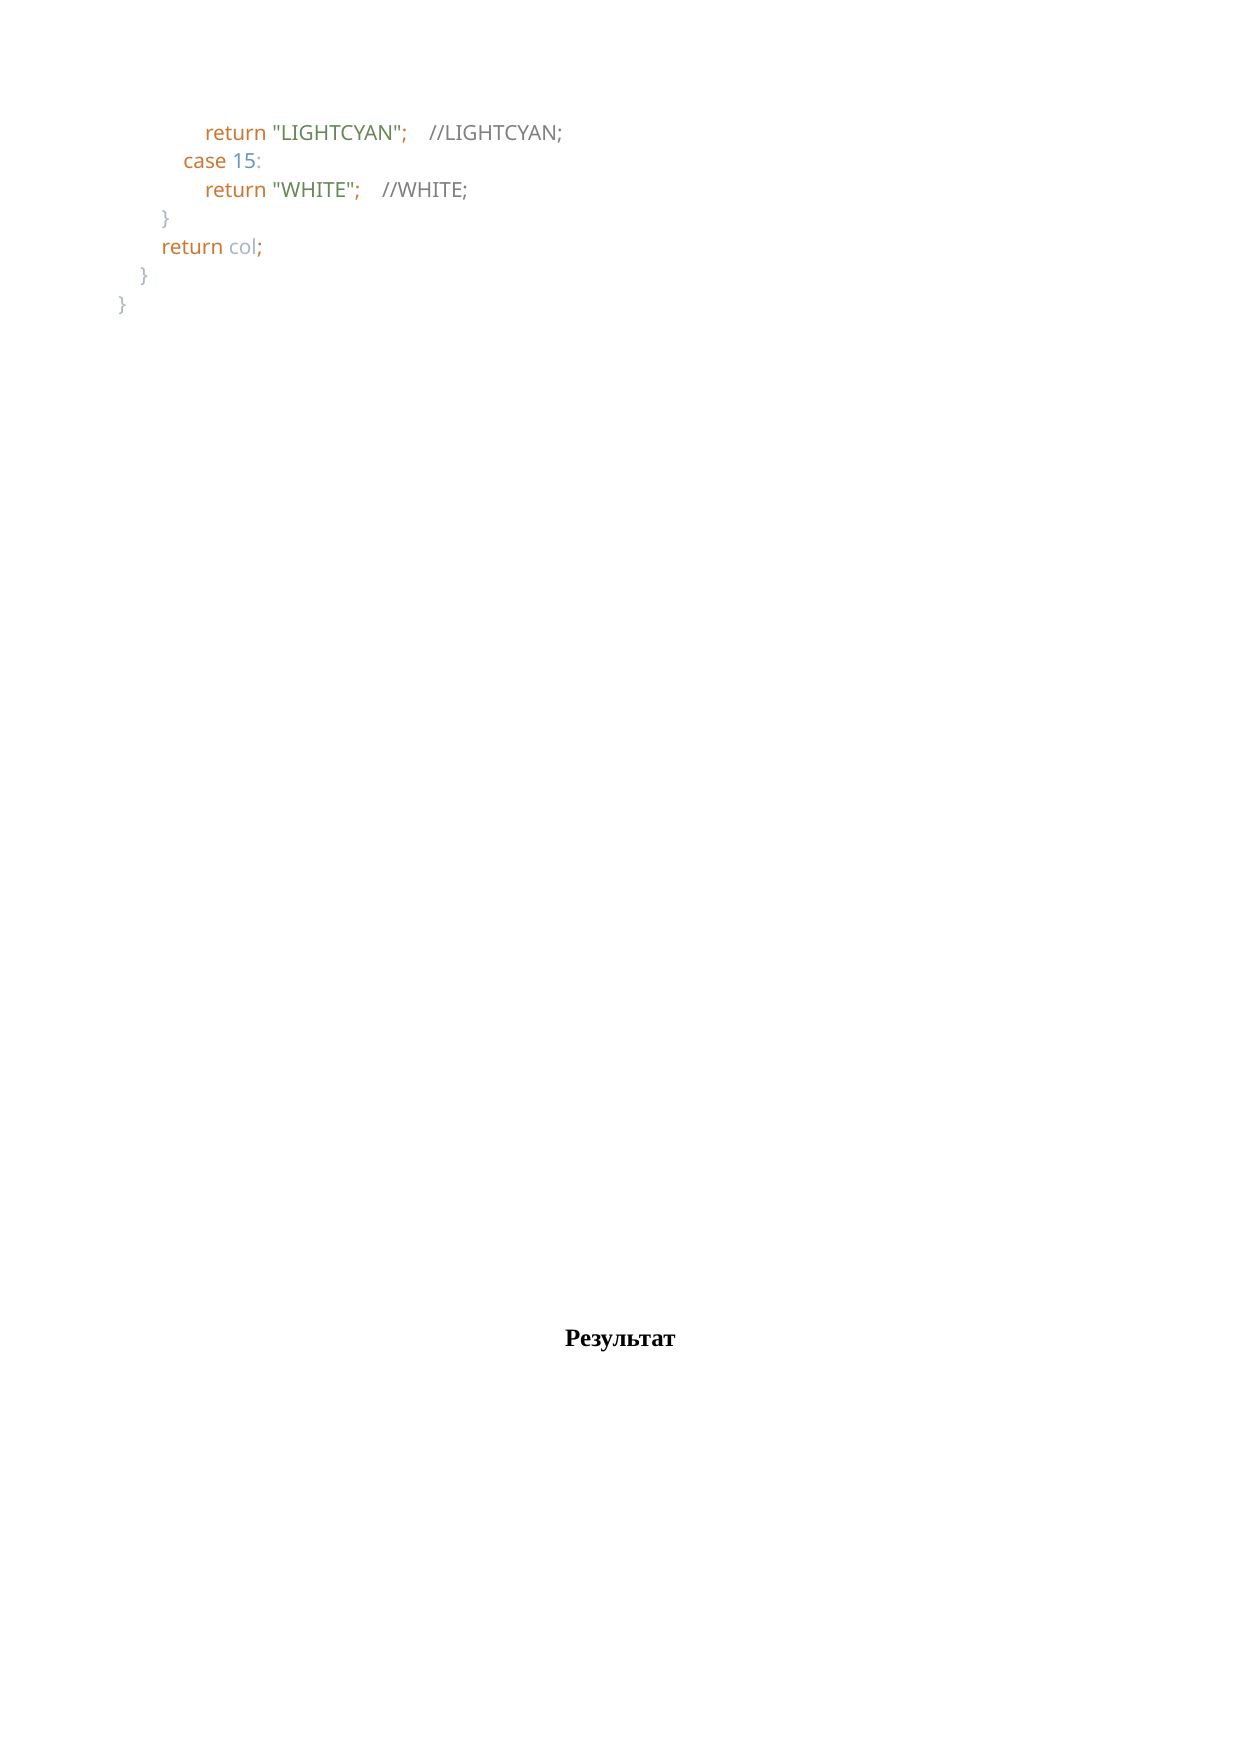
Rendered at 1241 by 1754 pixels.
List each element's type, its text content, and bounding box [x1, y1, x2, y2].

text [118, 118, 1122, 317]
text Результат [118, 1323, 1122, 1352]
